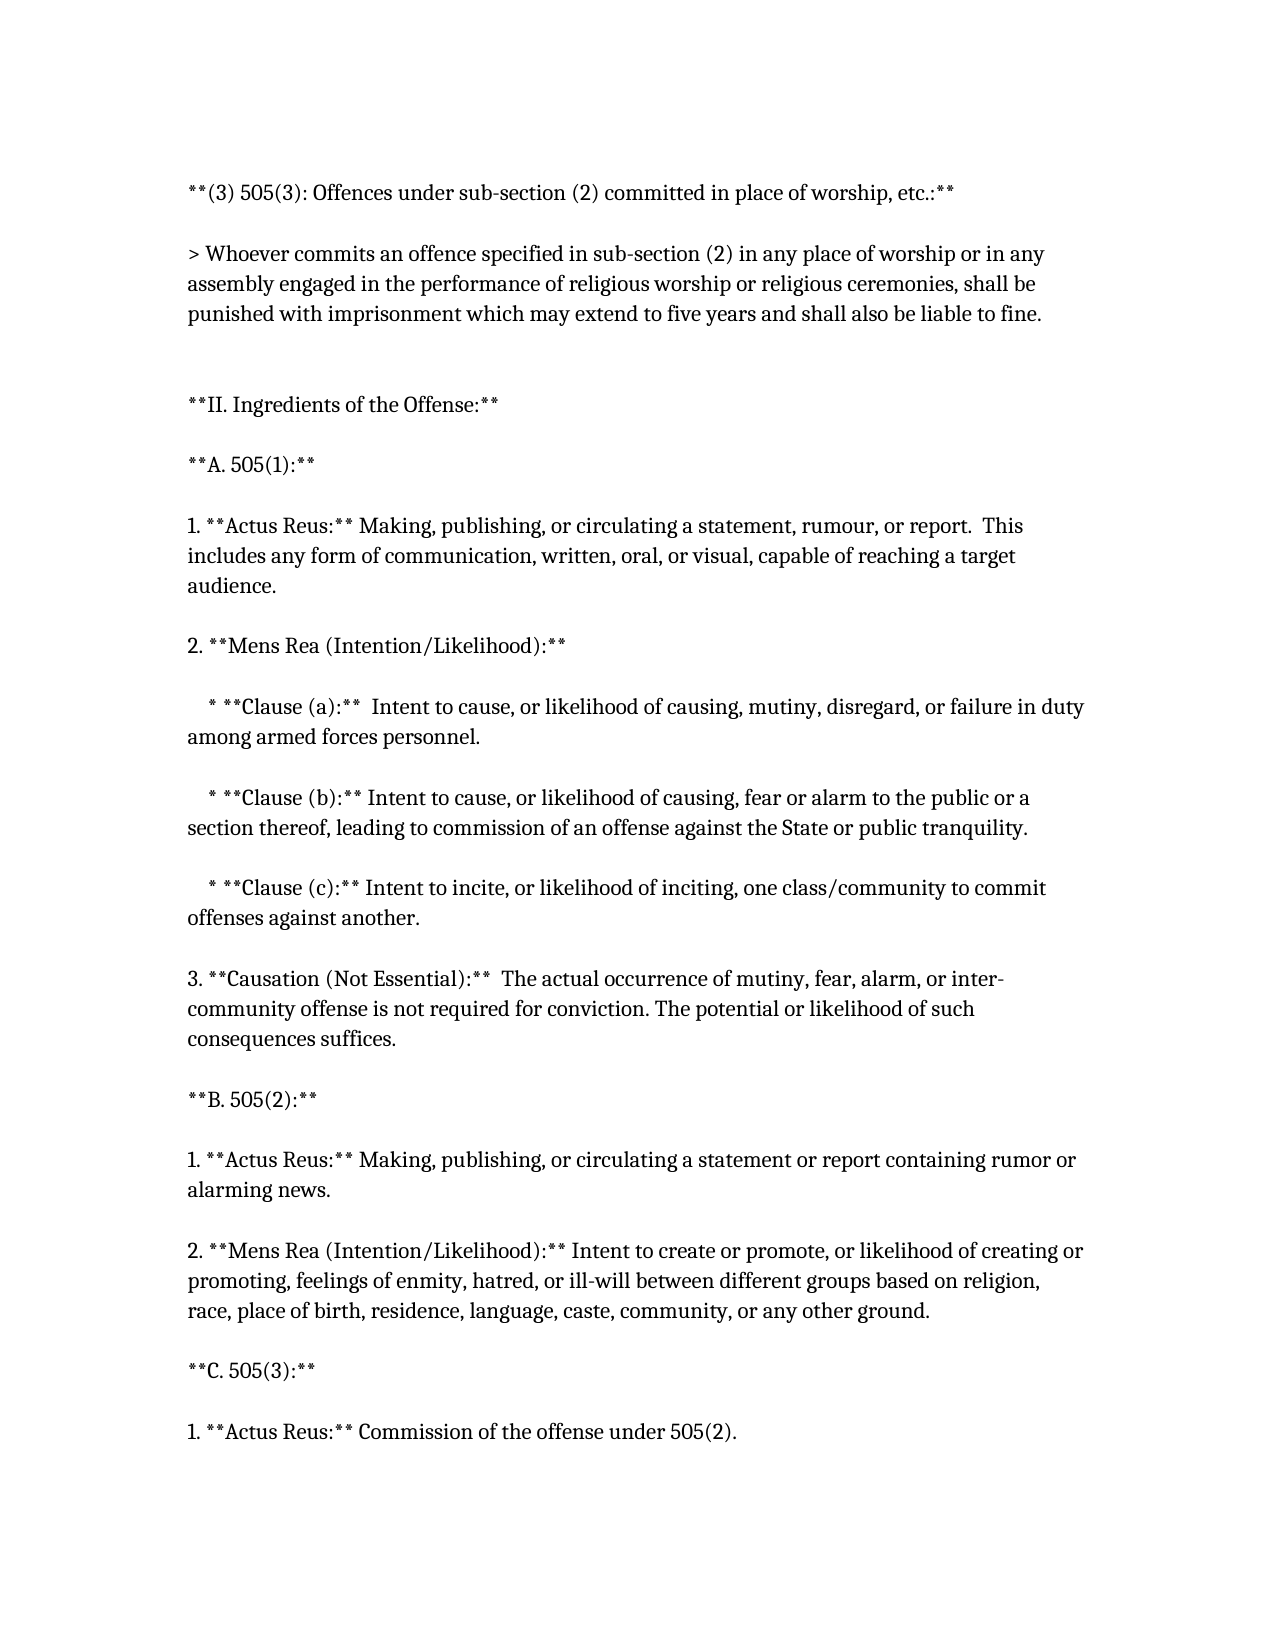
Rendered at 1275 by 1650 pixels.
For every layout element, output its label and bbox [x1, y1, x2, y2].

text [187, 150, 1087, 1475]
